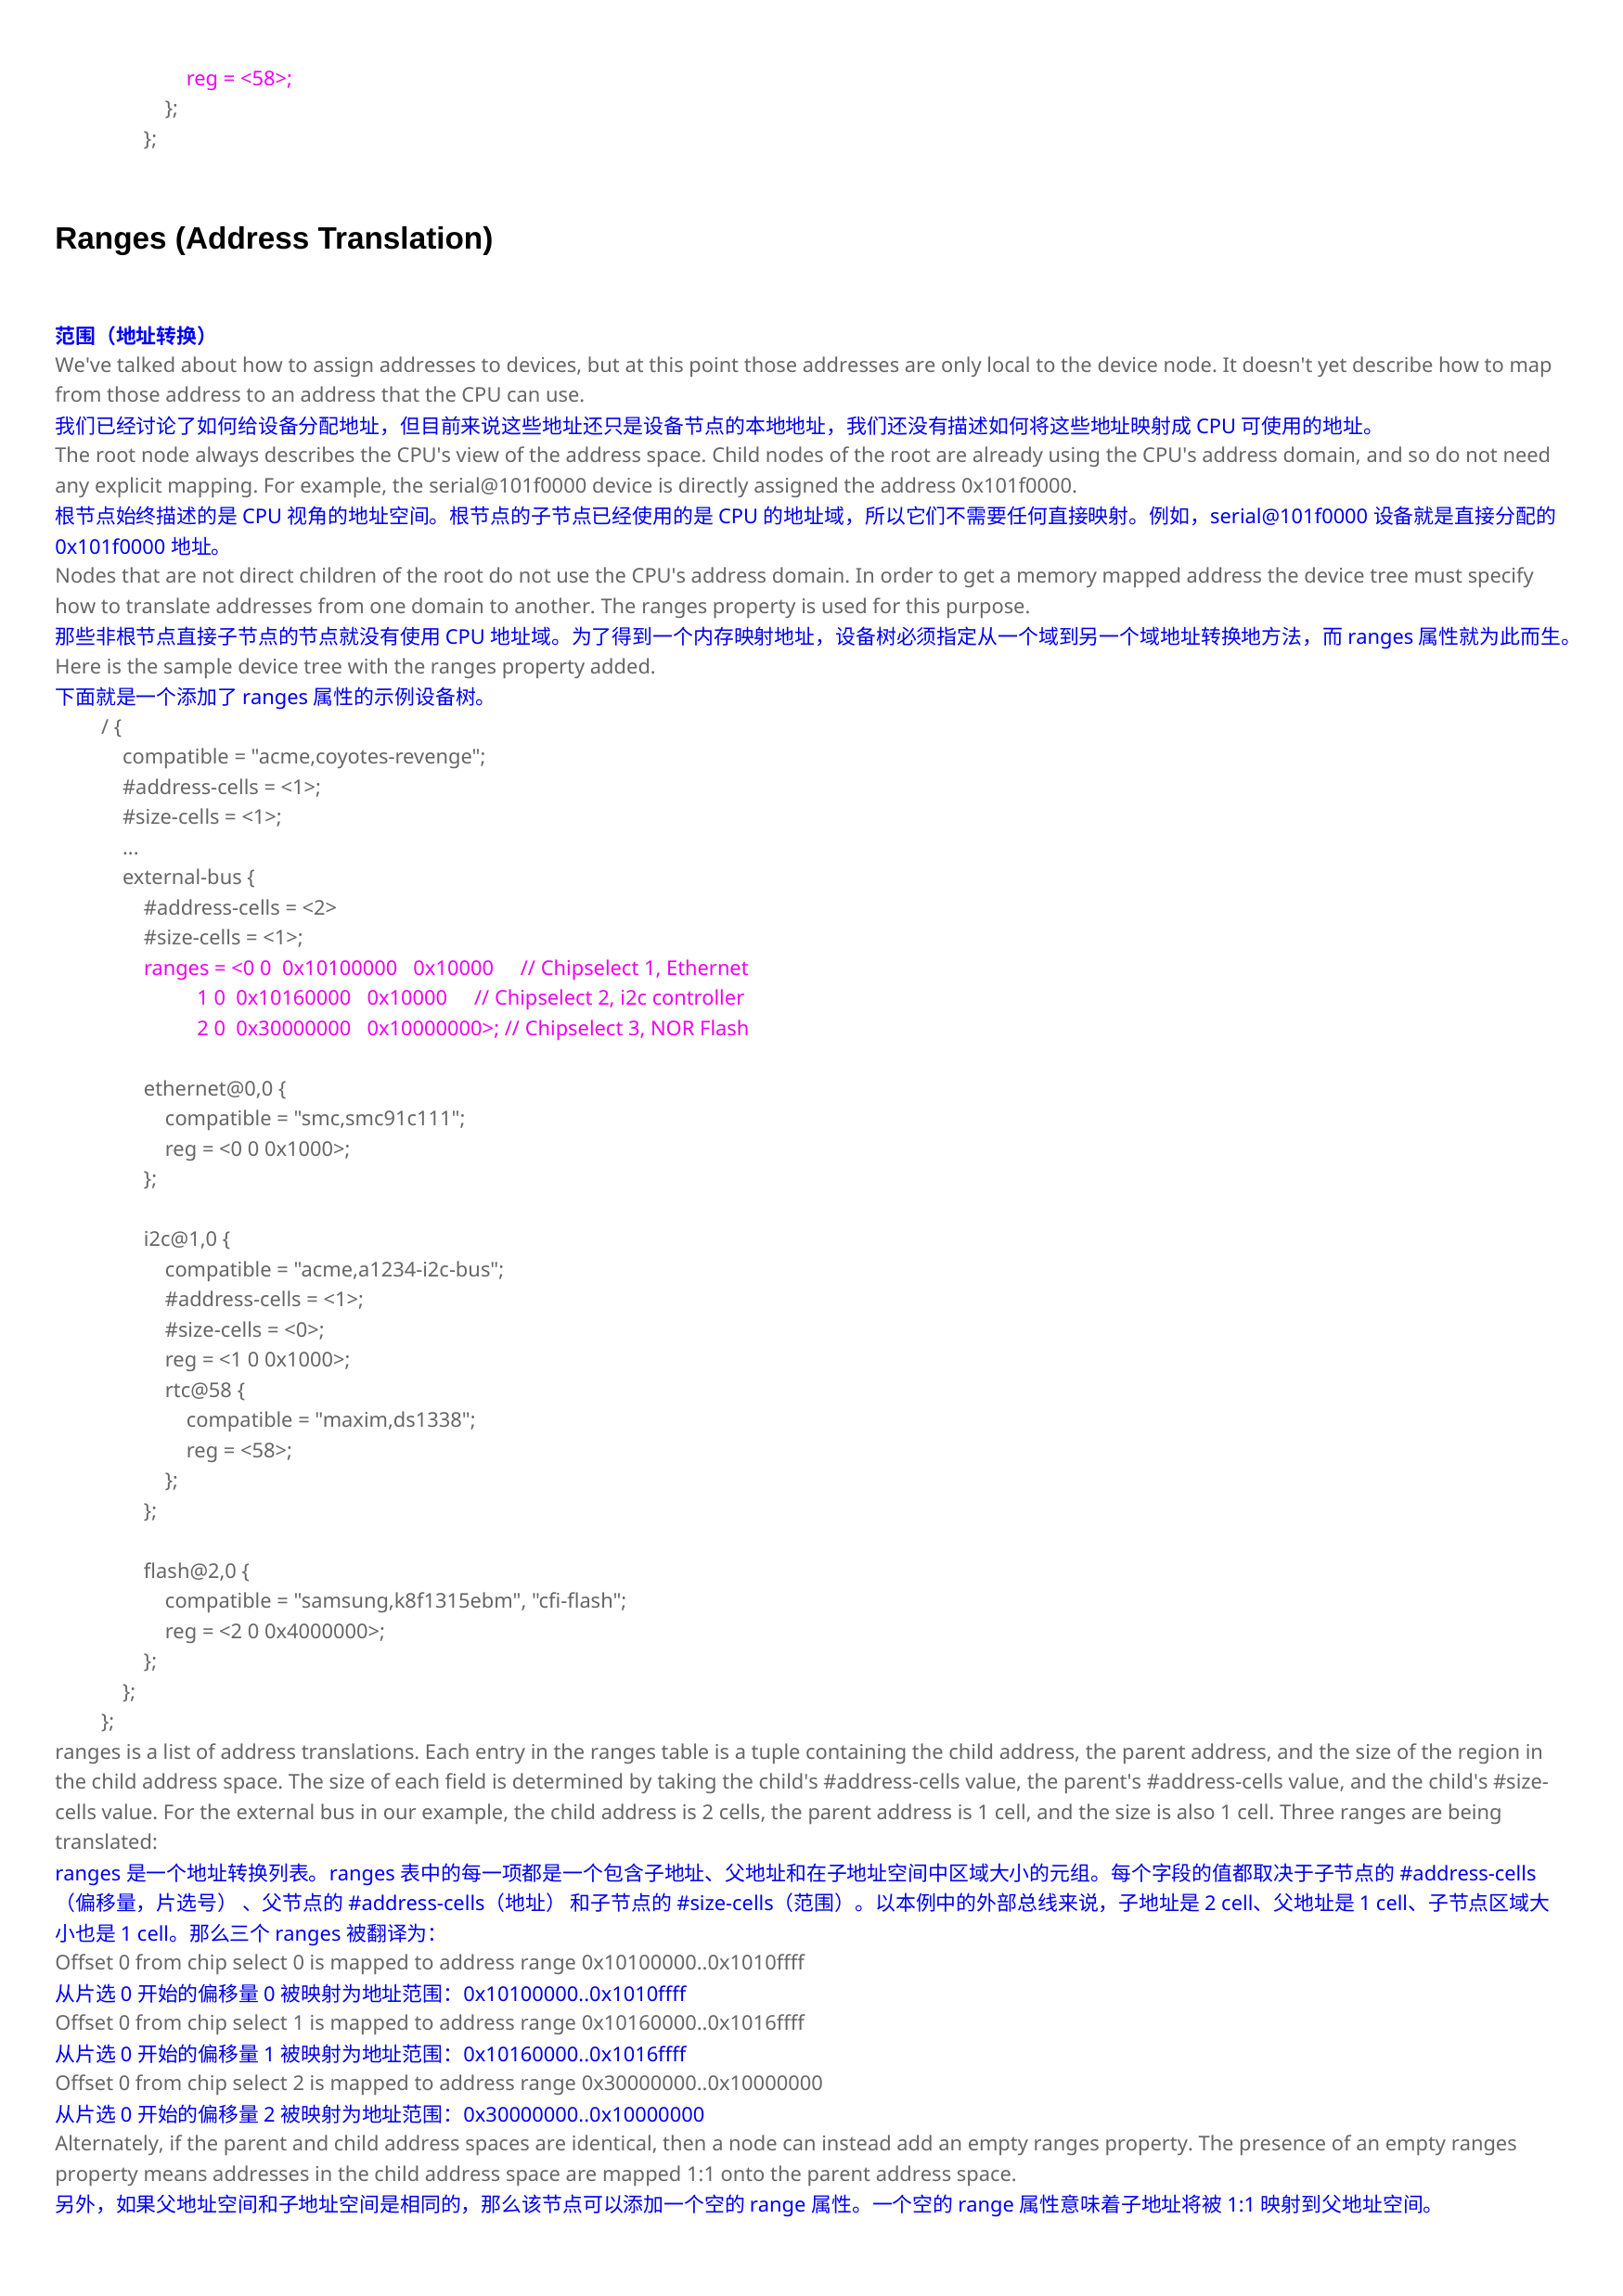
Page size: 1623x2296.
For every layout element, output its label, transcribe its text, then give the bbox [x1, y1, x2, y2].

list ethernet@0,0 { [20, 1073, 1567, 1103]
text 我们已经讨论了如何给设备分配地址，但目前来说这些地址还只是设备节点的本地地址，我们还没有描述如何将这些地址映射成 CPU 可使用的地址。 [1242, 410, 1567, 440]
list }; [20, 93, 1567, 122]
text 范围（地址转换） [55, 319, 1567, 350]
list }; [20, 122, 1567, 153]
text ranges is a list of address translations. Each entry in the ranges table is a tuple containing the child address, the parent address, and the size of the region in the child address space. The size of each field is determined by taking the child's #address-cells value, the parent's #address-cells value, and the child's #size-cells value. For the external bus in our example, the child address is 2 cells, the parent address is 1 cell, and the size is also 1 cell. Three ranges are being translated: [55, 1737, 1567, 1857]
text Offset 0 from chip select 2 is mapped to address range 0x30000000..0x10000000 [55, 2068, 1567, 2098]
list reg = <58>; [20, 62, 1567, 93]
list 1 0 0x10160000 0x10000 // Chipselect 2, i2c controller [20, 982, 1567, 1013]
text ranges 是一个地址转换列表。ranges 表中的每一项都是一个包含子地址、父地址和在子地址空间中区域大小的元组。每个字段的值都取决于子节点的 #address-cells（偏移量，片选号） 、父节点的 #address-cells（地址） 和子节点的 #size-cells（范围）。以本例中的外部总线来说，子地址是 2 cell、父地址是 1 cell、子节点区域大小也是 1 cell。那么三个 ranges 被翻译为： [55, 1857, 1567, 1947]
text Offset 0 from chip select 0 is mapped to address range 0x10100000..0x1010ffff [55, 1947, 1567, 1978]
list ... [20, 832, 1567, 862]
list compatible = "maxim,ds1338"; [20, 1405, 1567, 1435]
text 下面就是一个添加了 ranges 属性的示例设备树。 [55, 681, 1567, 712]
text 从片选 0 开始的偏移量 1 被映射为地址范围：0x10160000..0x1016ffff [463, 2038, 1567, 2068]
list #address-cells = <1>; [20, 1284, 1567, 1315]
list i2c@1,0 { [20, 1224, 1567, 1254]
list #size-cells = <1>; [20, 802, 1567, 832]
list compatible = "samsung,k8f1315ebm", "cfi-flash"; [20, 1585, 1567, 1616]
list }; [20, 1676, 1567, 1706]
list reg = <2 0 0x4000000>; [20, 1616, 1567, 1646]
list compatible = "smc,smc91c111"; [20, 1103, 1567, 1134]
list compatible = "acme,coyotes-revenge"; [20, 741, 1567, 772]
list reg = <58>; [20, 1435, 1567, 1465]
text Offset 0 from chip select 1 is mapped to address range 0x10160000..0x1016ffff [55, 2007, 1567, 2038]
list 2 0 0x30000000 0x10000000>; // Chipselect 3, NOR Flash [20, 1013, 1567, 1043]
list #size-cells = <1>; [20, 922, 1567, 953]
subtitle Ranges (Address Translation) [55, 208, 1567, 268]
text 从片选 0 开始的偏移量 2 被映射为地址范围：0x30000000..0x10000000 [463, 2098, 1567, 2128]
text 另外，如果父地址空间和子地址空间是相同的，那么该节点可以添加一个空的 range 属性。一个空的 range 属性意味着子地址将被 1:1 映射到父地址空间。 [55, 2188, 1567, 2219]
list #size-cells = <0>; [20, 1315, 1567, 1344]
list }; [20, 1465, 1567, 1495]
text We've talked about how to assign addresses to devices, but at this point those addresses are only local to the device node. It doesn't yet describe how to map from those address to an address that the CPU can use. [55, 350, 1567, 410]
list }; [20, 1646, 1567, 1676]
list flash@2,0 { [20, 1556, 1567, 1585]
text Nodes that are not direct children of the root do not use the CPU's address domain. In order to get a memory mapped address the device tree must specify how to translate addresses from one domain to another. The ranges property is used for this purpose. [55, 560, 1567, 621]
list external-bus { [20, 862, 1567, 892]
text 根节点始终描述的是 CPU 视角的地址空间。根节点的子节点已经使用的是 CPU 的地址域，所以它们不需要任何直接映射。例如，serial@101f0000 设备就是直接分配的 0x101f0000 地址。 [55, 500, 1567, 560]
list #address-cells = <2> [20, 892, 1567, 922]
text Here is the sample device tree with the ranges property added. [55, 651, 1567, 681]
list reg = <1 0 0x1000>; [20, 1344, 1567, 1375]
list / { [20, 712, 1567, 741]
list compatible = "acme,a1234-i2c-bus"; [20, 1254, 1567, 1284]
list }; [20, 1495, 1567, 1525]
list rtc@58 { [20, 1375, 1567, 1405]
text 从片选 0 开始的偏移量 0 被映射为地址范围：0x10100000..0x1010ffff [463, 1978, 1567, 2007]
text Alternately, if the parent and child address spaces are identical, then a node can instead add an empty ranges property. The presence of an empty ranges property means addresses in the child address space are mapped 1:1 onto the parent address space. [55, 2128, 1567, 2188]
list #address-cells = <1>; [20, 772, 1567, 802]
list }; [20, 1163, 1567, 1194]
list }; [20, 1706, 1567, 1737]
text The root node always describes the CPU's view of the address space. Child nodes of the root are already using the CPU's address domain, and so do not need any explicit mapping. For example, the serial@101f0000 device is directly assigned the address 0x101f0000. [55, 440, 1567, 500]
list reg = <0 0 0x1000>; [20, 1134, 1567, 1163]
list ranges = <0 0 0x10100000 0x10000 // Chipselect 1, Ethernet [20, 953, 1567, 982]
